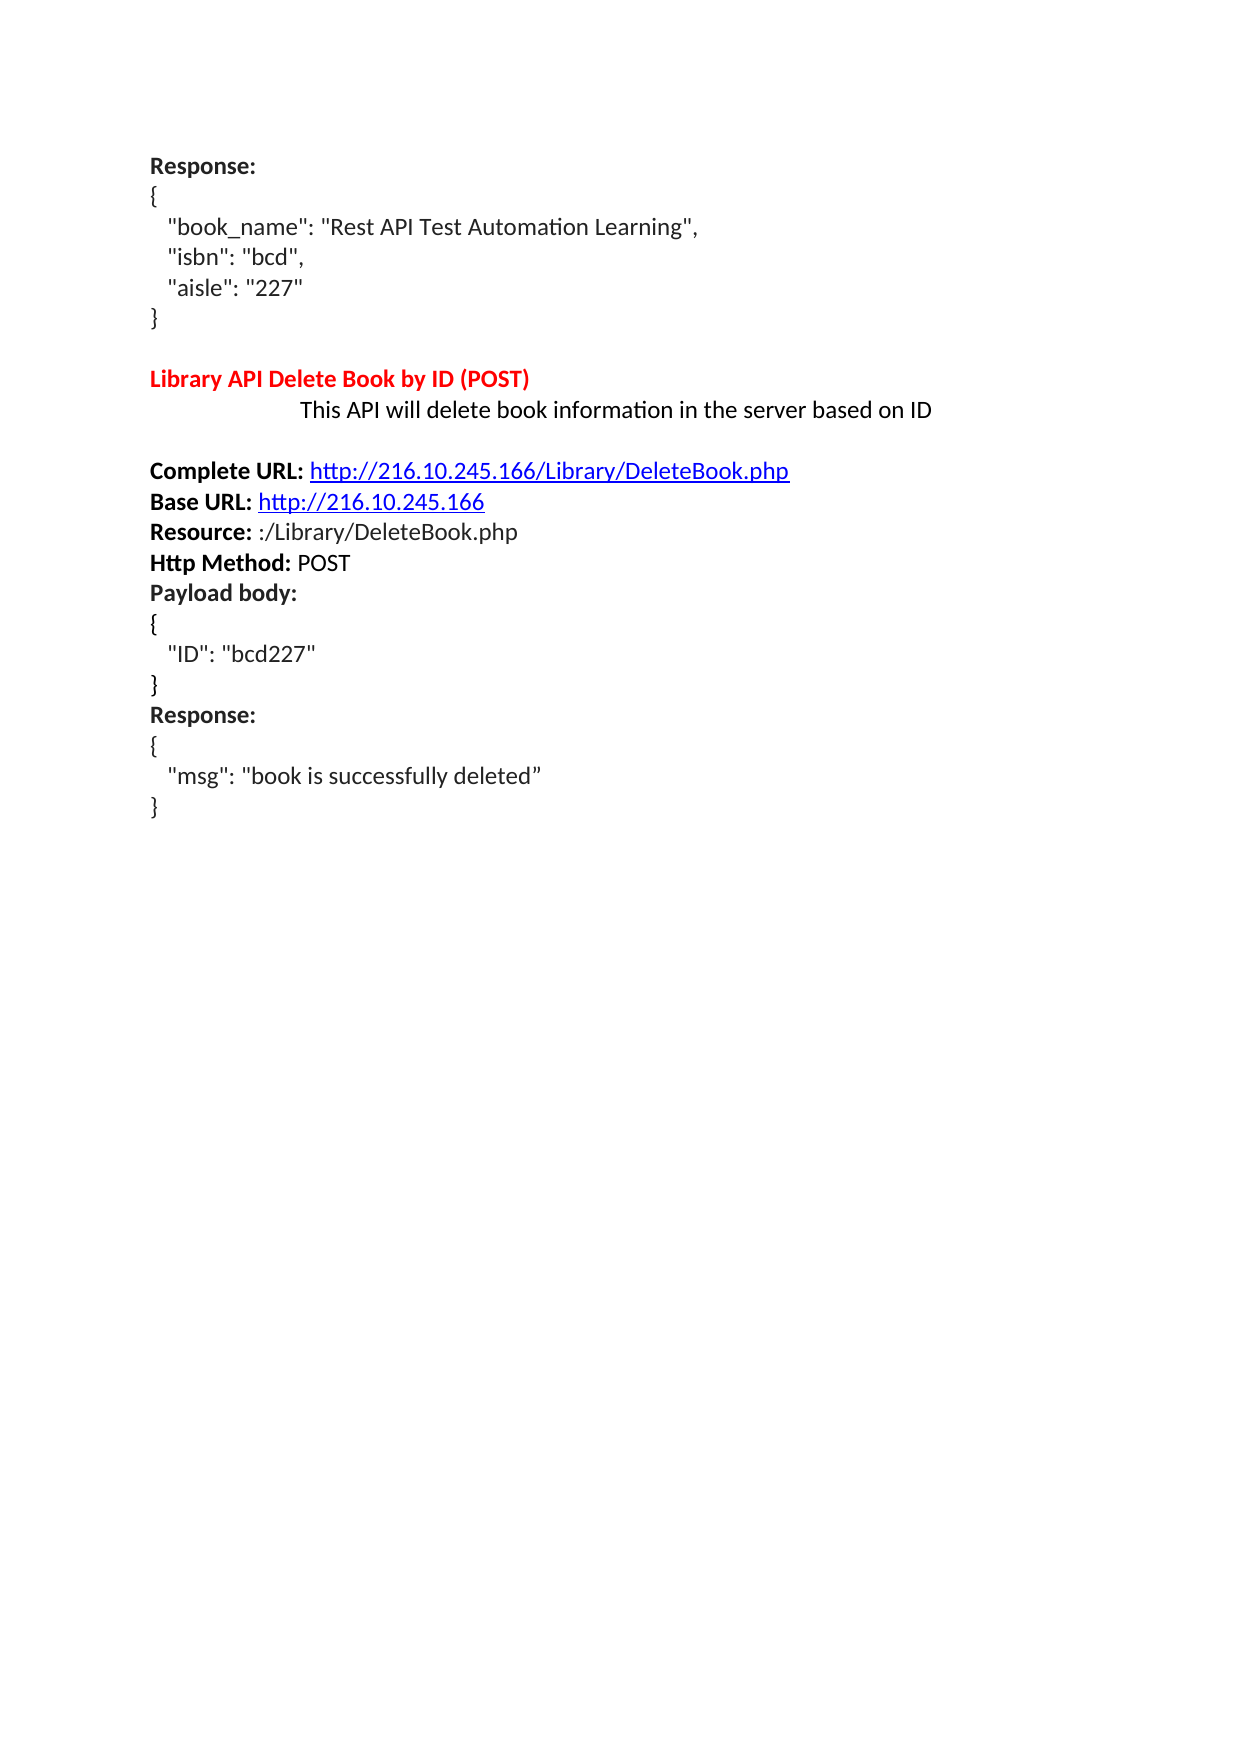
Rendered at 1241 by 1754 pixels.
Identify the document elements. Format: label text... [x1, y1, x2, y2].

text "aisle": "227" [150, 272, 1090, 303]
text Complete URL: http://216.10.245.166/Library/DeleteBook.php [150, 455, 1090, 486]
text { [150, 608, 1090, 638]
text "msg": "book is successfully deleted” [150, 760, 1090, 791]
text } [150, 303, 1090, 333]
text Response: [150, 699, 1090, 730]
text This API will delete book information in the server based on ID [150, 394, 1090, 425]
text } [150, 791, 1090, 821]
text { [150, 730, 1090, 760]
text Library API Delete Book by ID (POST) [150, 364, 1090, 394]
text "book_name": "Rest API Test Automation Learning", [150, 211, 1090, 242]
text "ID": "bcd227" [150, 638, 1090, 669]
text Http Method: POST [150, 547, 1090, 577]
text "isbn": "bcd", [150, 242, 1090, 272]
text Response: [150, 150, 1090, 181]
text Resource: :/Library/DeleteBook.php [150, 516, 1090, 547]
text Base URL: http://216.10.245.166 [150, 486, 1090, 516]
text } [150, 669, 1090, 699]
text { [150, 181, 1090, 211]
text Payload body: [150, 577, 1090, 608]
